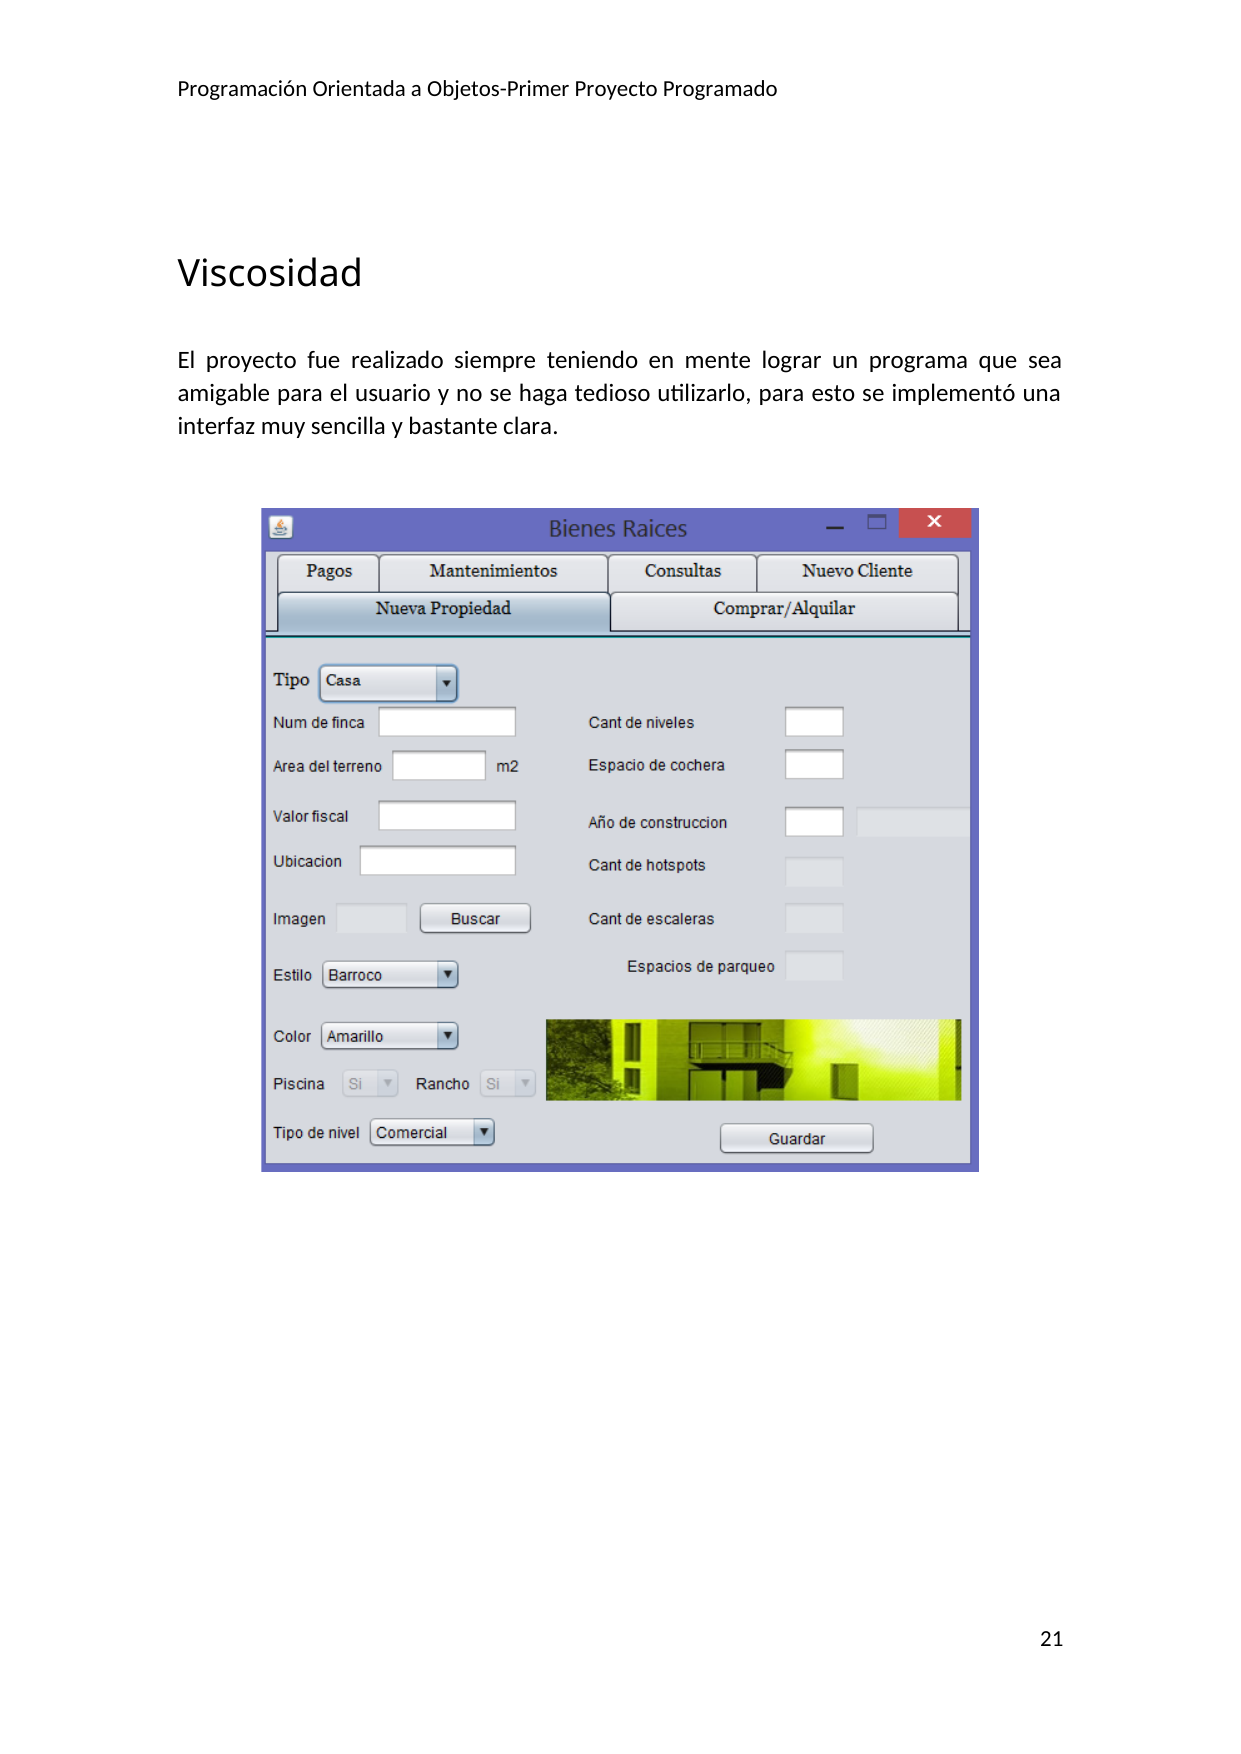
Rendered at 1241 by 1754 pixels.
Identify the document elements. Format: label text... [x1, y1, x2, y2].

subtitle Viscosidad [177, 247, 1063, 298]
text El proyecto fue realizado siempre teniendo en mente lograr un programa que sea amigable para el usuario y no se haga tedioso utilizarlo, para esto se implementó una interfaz muy sencilla y bastante clara. [177, 345, 1063, 441]
picture [261, 508, 979, 1172]
